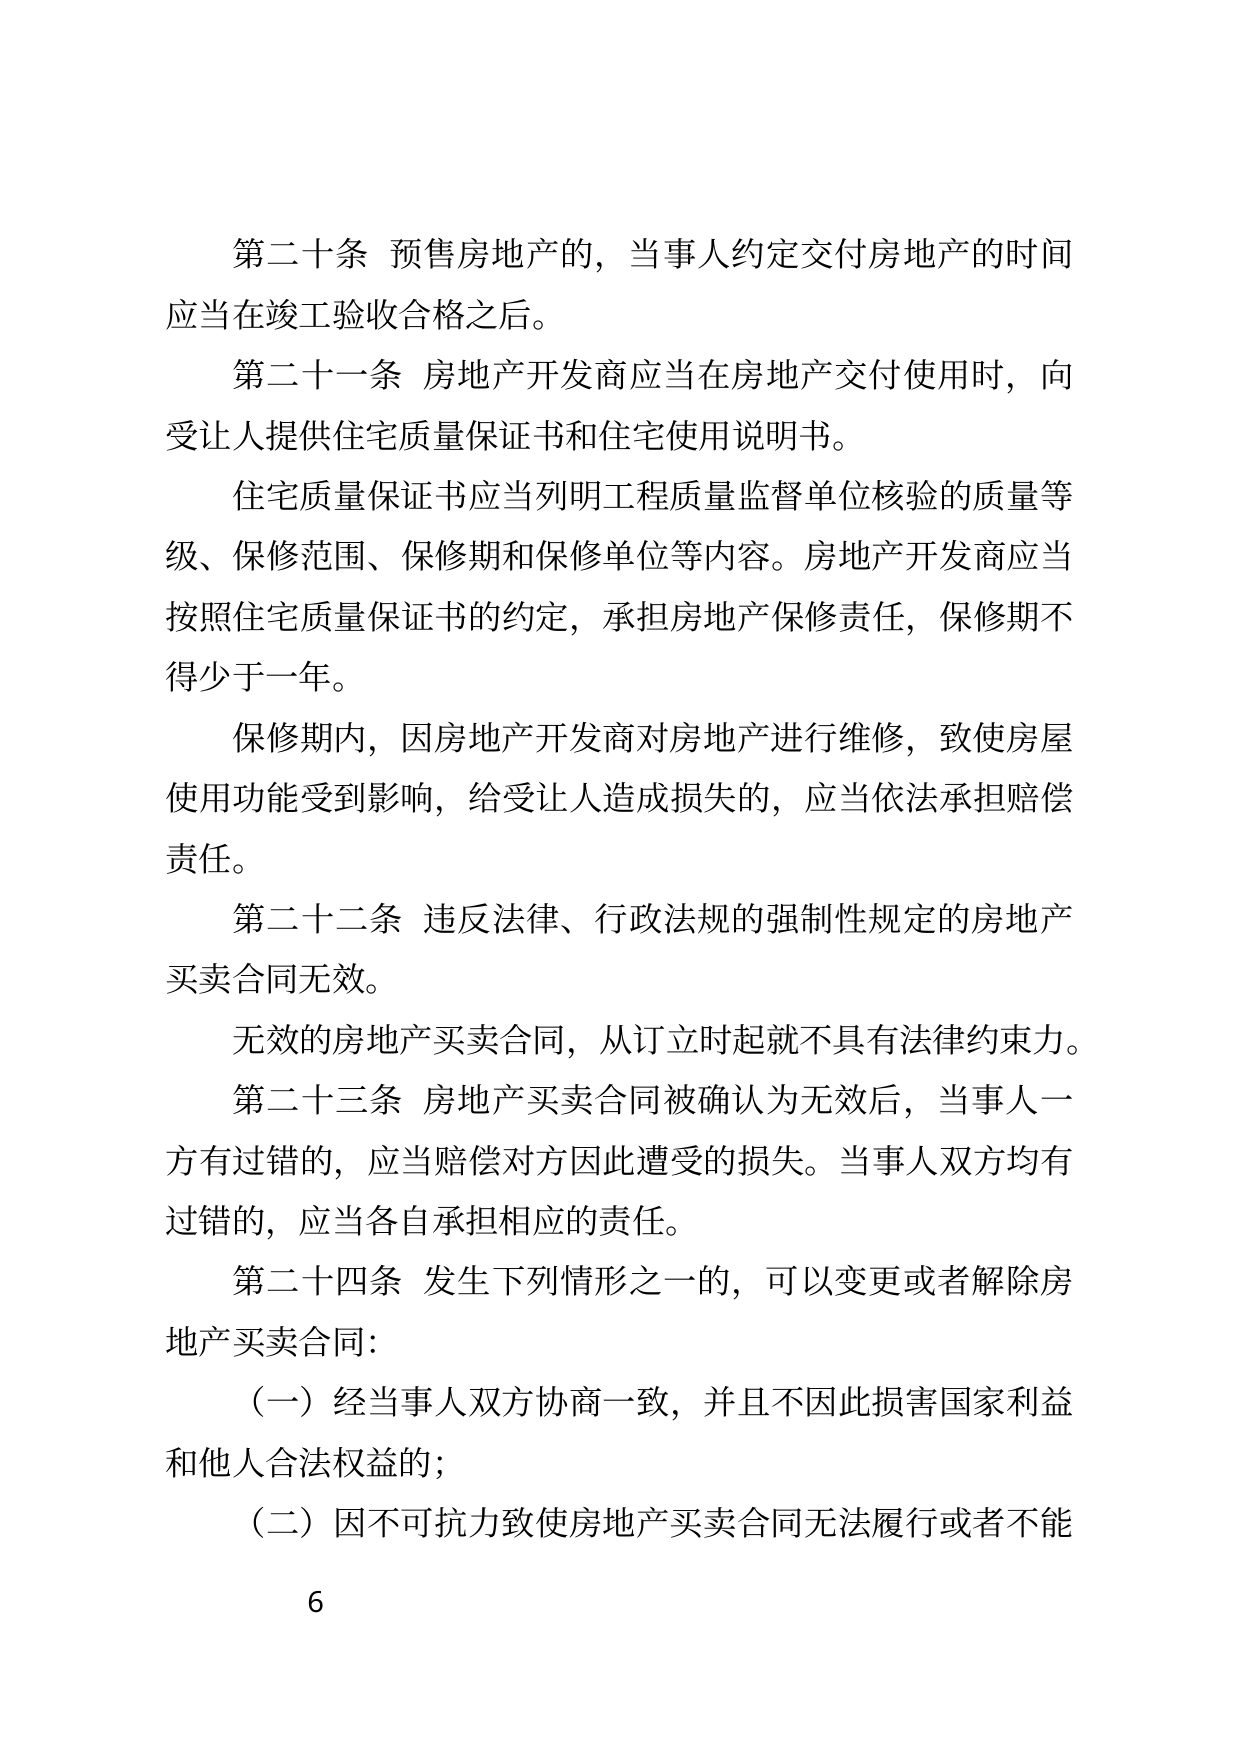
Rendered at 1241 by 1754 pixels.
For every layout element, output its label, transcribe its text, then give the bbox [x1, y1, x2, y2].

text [165, 1487, 1075, 1548]
text 第二十一条 房地产开发商应当在房地产交付使用时，向受让人提供住宅质量保证书和住宅使用说明书。 [165, 339, 1075, 460]
text 第二十三条 房地产买卖合同被确认为无效后，当事人一方有过错的，应当赔偿对方因此遭受的损失。当事人双方均有过错的，应当各自承担相应的责任。 [165, 1064, 1075, 1246]
text 第二十条 预售房地产的，当事人约定交付房地产的时间应当在竣工验收合格之后。 [165, 218, 1075, 339]
text （一）经当事人双方协商一致，并且不因此损害国家利益和他人合法权益的； [165, 1366, 1075, 1487]
text 住宅质量保证书应当列明工程质量监督单位核验的质量等级、保修范围、保修期和保修单位等内容。房地产开发商应当按照住宅质量保证书的约定，承担房地产保修责任，保修期不得少于一年。 [165, 460, 1075, 702]
text 第二十二条 违反法律、行政法规的强制性规定的房地产买卖合同无效。 [165, 883, 1075, 1004]
text 保修期内，因房地产开发商对房地产进行维修，致使房屋使用功能受到影响，给受让人造成损失的，应当依法承担赔偿责任。 [165, 702, 1075, 883]
text 无效的房地产买卖合同，从订立时起就不具有法律约束力。 [165, 1004, 1075, 1064]
text 第二十四条 发生下列情形之一的，可以变更或者解除房地产买卖合同： [165, 1246, 1075, 1366]
